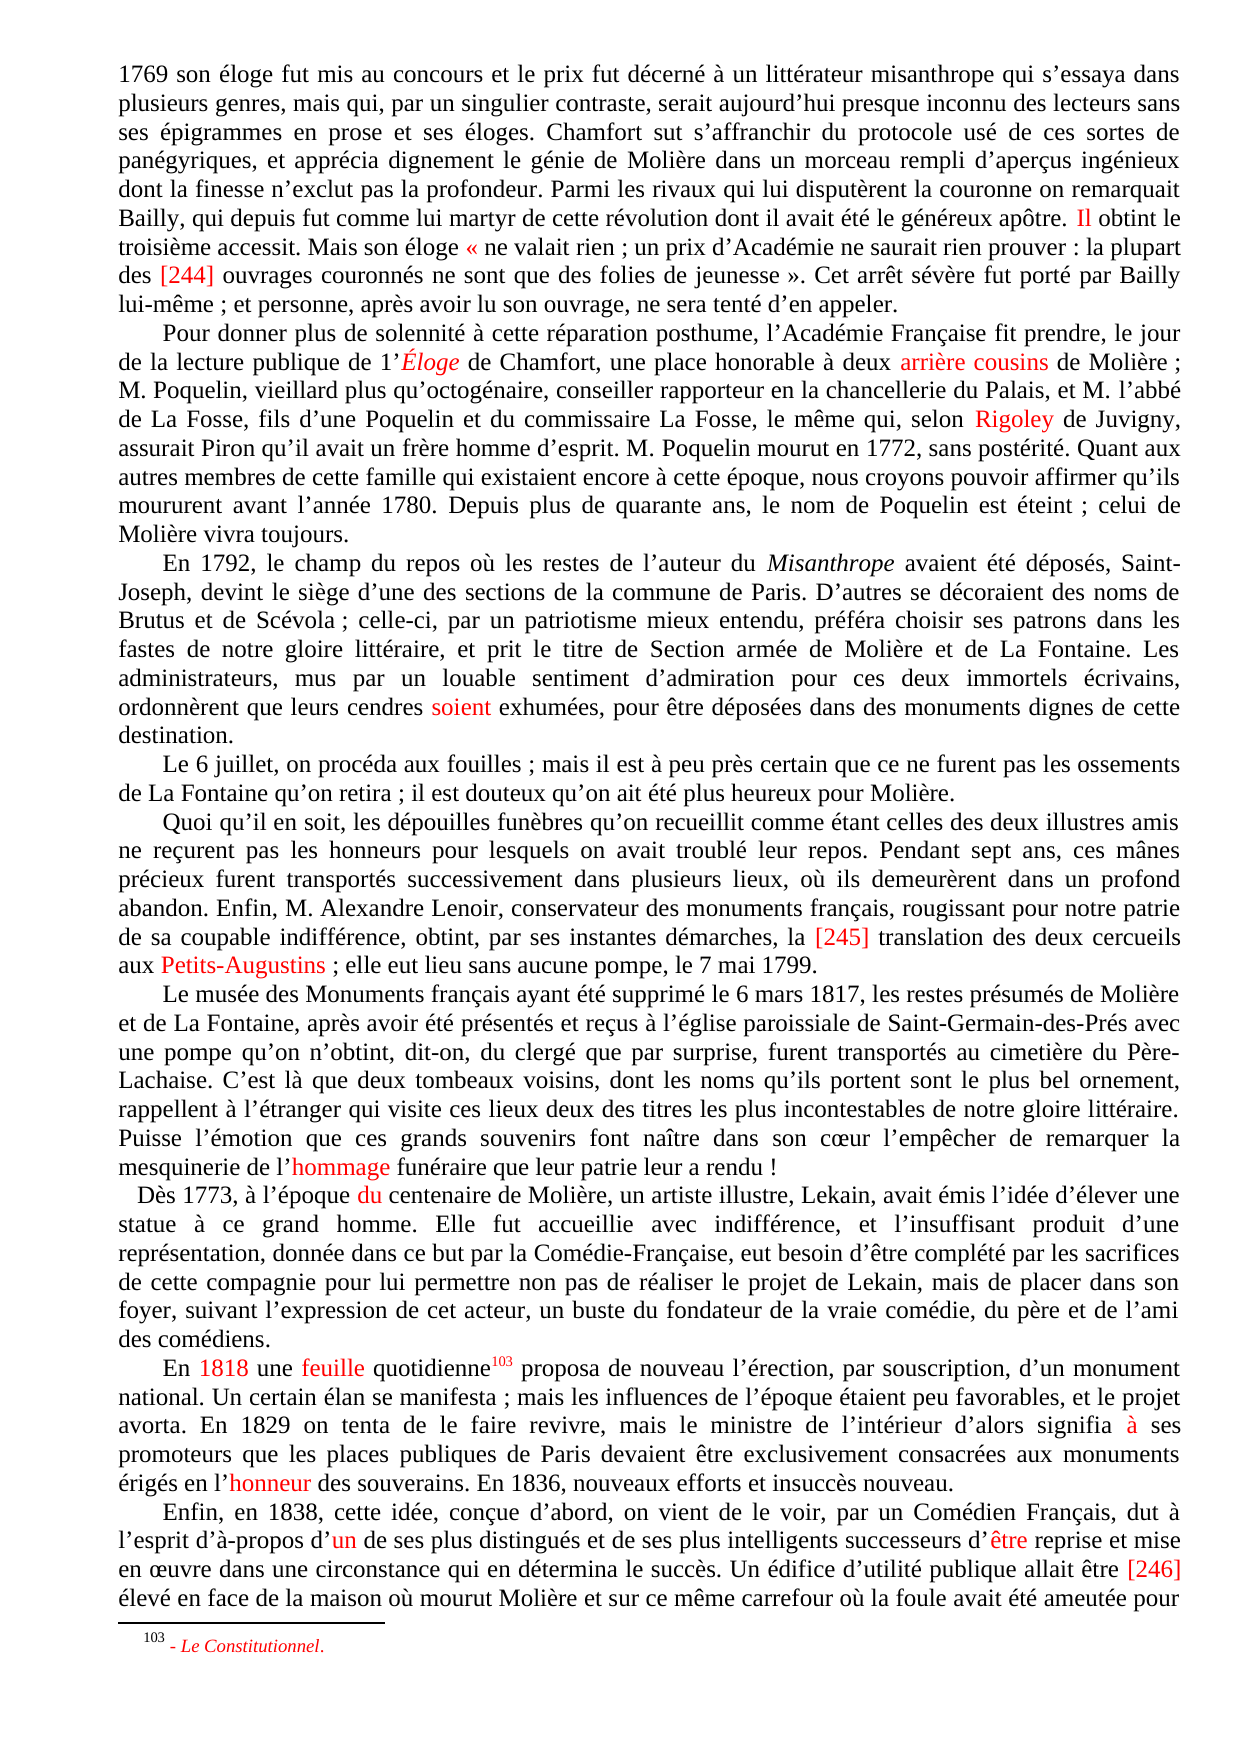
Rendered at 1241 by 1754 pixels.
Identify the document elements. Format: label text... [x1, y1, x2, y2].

text Dès 1773, à l’époque du centenaire de Molière, un artiste illustre, Lekain, avait émis l’idée d’élever une statue à ce grand homme. Elle fut accueillie avec indifférence, et l’insuffisant produit d’une représentation, donnée dans ce but par la Comédie-Française, eut besoin d’être complété par les sacrifices de cette compagnie pour lui permettre non pas de réaliser le projet de Lekain, mais de placer dans son foyer, suivant l’expression de cet acteur, un buste du fondateur de la vraie comédie, du père et de l’ami des comédiens. [118, 1180, 1181, 1353]
text Le 6 juillet, on procéda aux fouilles ; mais il est à peu près certain que ce ne furent pas les ossements de La Fontaine qu’on retira ; il est douteux qu’on ait été plus heureux pour Molière. [118, 749, 1181, 807]
text Quoi qu’il en soit, les dépouilles funèbres qu’on recueillit comme étant celles des deux illustres amis ne reçurent pas les honneurs pour lesquels on avait troublé leur repos. Pendant sept ans, ces mânes précieux furent transportés successivement dans plusieurs lieux, où ils demeurèrent dans un profond abandon. Enfin, M. Alexandre Lenoir, conservateur des monuments français, rougissant pour notre patrie de sa coupable indifférence, obtint, par ses instantes démarches, la [245] translation des deux cercueils aux Petits-Augustins ; elle eut lieu sans aucune pompe, le 7 mai 1799. [118, 807, 1181, 979]
text Le musée des Monuments français ayant été supprimé le 6 mars 1817, les restes présumés de Molière et de La Fontaine, après avoir été présentés et reçus à l’église paroissiale de Saint-Germain-des-Prés avec une pompe qu’on n’obtint, dit-on, du clergé que par surprise, furent transportés au cimetière du Père-Lachaise. C’est là que deux tombeaux voisins, dont les noms qu’ils portent sont le plus bel ornement, rappellent à l’étranger qui visite ces lieux deux des titres les plus incontestables de notre gloire littéraire. Puisse l’émotion que ces grands souvenirs font naître dans son cœur l’empêcher de remarquer la mesquinerie de l’hommage funéraire que leur patrie leur a rendu ! [118, 979, 1181, 1180]
text Pour donner plus de solennité à cette réparation posthume, l’Académie Française fit prendre, le jour de la lecture publique de 1’Éloge de Chamfort, une place honorable à deux arrière cousins de Molière ; M. Poquelin, vieillard plus qu’octogénaire, conseiller rapporteur en la chancellerie du Palais, et M. l’abbé de La Fosse, fils d’une Poquelin et du commissaire La Fosse, le même qui, selon Rigoley de Juvigny, assurait Piron qu’il avait un frère homme d’esprit. M. Poquelin mourut en 1772, sans postérité. Quant aux autres membres de cette famille qui existaient encore à cette époque, nous croyons pouvoir affirmer qu’ils moururent avant l’année 1780. Depuis plus de quarante ans, le nom de Poquelin est éteint ; celui de Molière vivra toujours. [118, 318, 1181, 548]
text En 1818 une feuille quotidienne proposa de nouveau l’érection, par souscription, d’un monument national. Un certain élan se manifesta ; mais les influences de l’époque étaient peu favorables, et le projet avorta. En 1829 on tenta de le faire revivre, mais le ministre de l’intérieur d’alors signifia à ses promoteurs que les places publiques de Paris devaient être exclusivement consacrées aux monuments érigés en l’honneur des souverains. En 1836, nouveaux efforts et insuccès nouveau. [118, 1353, 1181, 1497]
text En 1792, le champ du repos où les restes de l’auteur du Misanthrope avaient été déposés, Saint-Joseph, devint le siège d’une des sections de la commune de Paris. D’autres se décoraient des noms de Brutus et de Scévola ; celle-ci, par un patriotisme mieux entendu, préféra choisir ses patrons dans les fastes de notre gloire littéraire, et prit le titre de Section armée de Molière et de La Fontaine. Les administrateurs, mus par un louable sentiment d’admiration pour ces deux immortels écrivains, ordonnèrent que leurs cendres soient exhumées, pour être déposées dans des monuments dignes de cette destination. [118, 548, 1181, 749]
